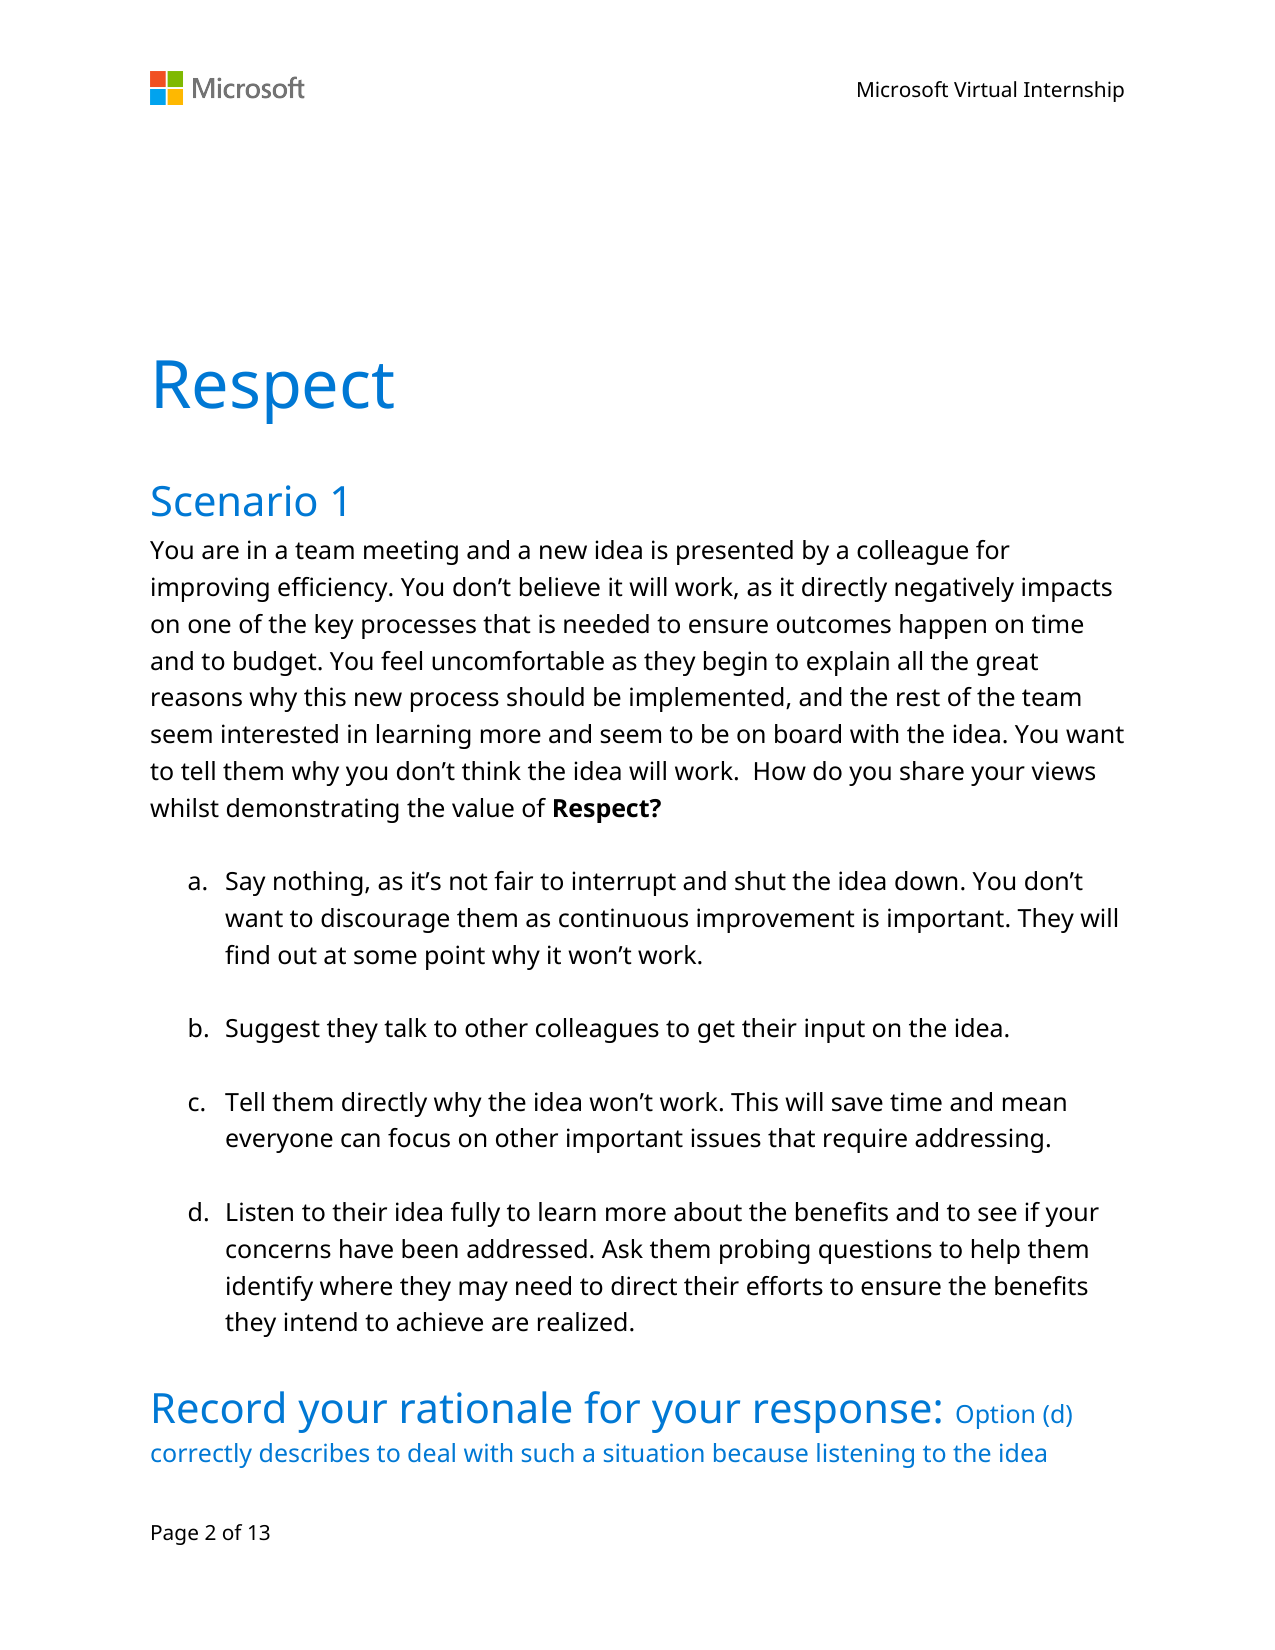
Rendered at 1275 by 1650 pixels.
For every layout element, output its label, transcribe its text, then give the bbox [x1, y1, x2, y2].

list Suggest they talk to other colleagues to get their input on the idea. [187, 1011, 1125, 1045]
list Listen to their idea fully to learn more about the benefits and to see if your concerns have been addressed. Ask them probing questions to help them identify where they may need to direct their efforts to ensure the benefits they intend to achieve are realized. [187, 1195, 1125, 1339]
text Respect [150, 337, 1125, 428]
text You are in a team meeting and a new idea is presented by a colleague for improving efficiency. You don’t believe it will work, as it directly negatively impacts on one of the key processes that is needed to ensure outcomes happen on time and to budget. You feel uncomfortable as they begin to explain all the great reasons why this new process should be implemented, and the rest of the team seem interested in learning more and seem to be on board with the idea. You want to tell them why you don’t think the idea will work. How do you share your views whilst demonstrating the value of Respect? [150, 533, 1125, 824]
text Scenario 1 [150, 472, 1125, 528]
list Say nothing, as it’s not fair to interrupt and shut the idea down. You don’t want to discourage them as continuous improvement is important. They will find out at some point why it won’t work. [187, 864, 1125, 971]
list Tell them directly why the idea won’t work. This will save time and mean everyone can focus on other important issues that require addressing. [187, 1084, 1125, 1155]
picture [150, 71, 305, 105]
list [150, 1378, 1125, 1469]
